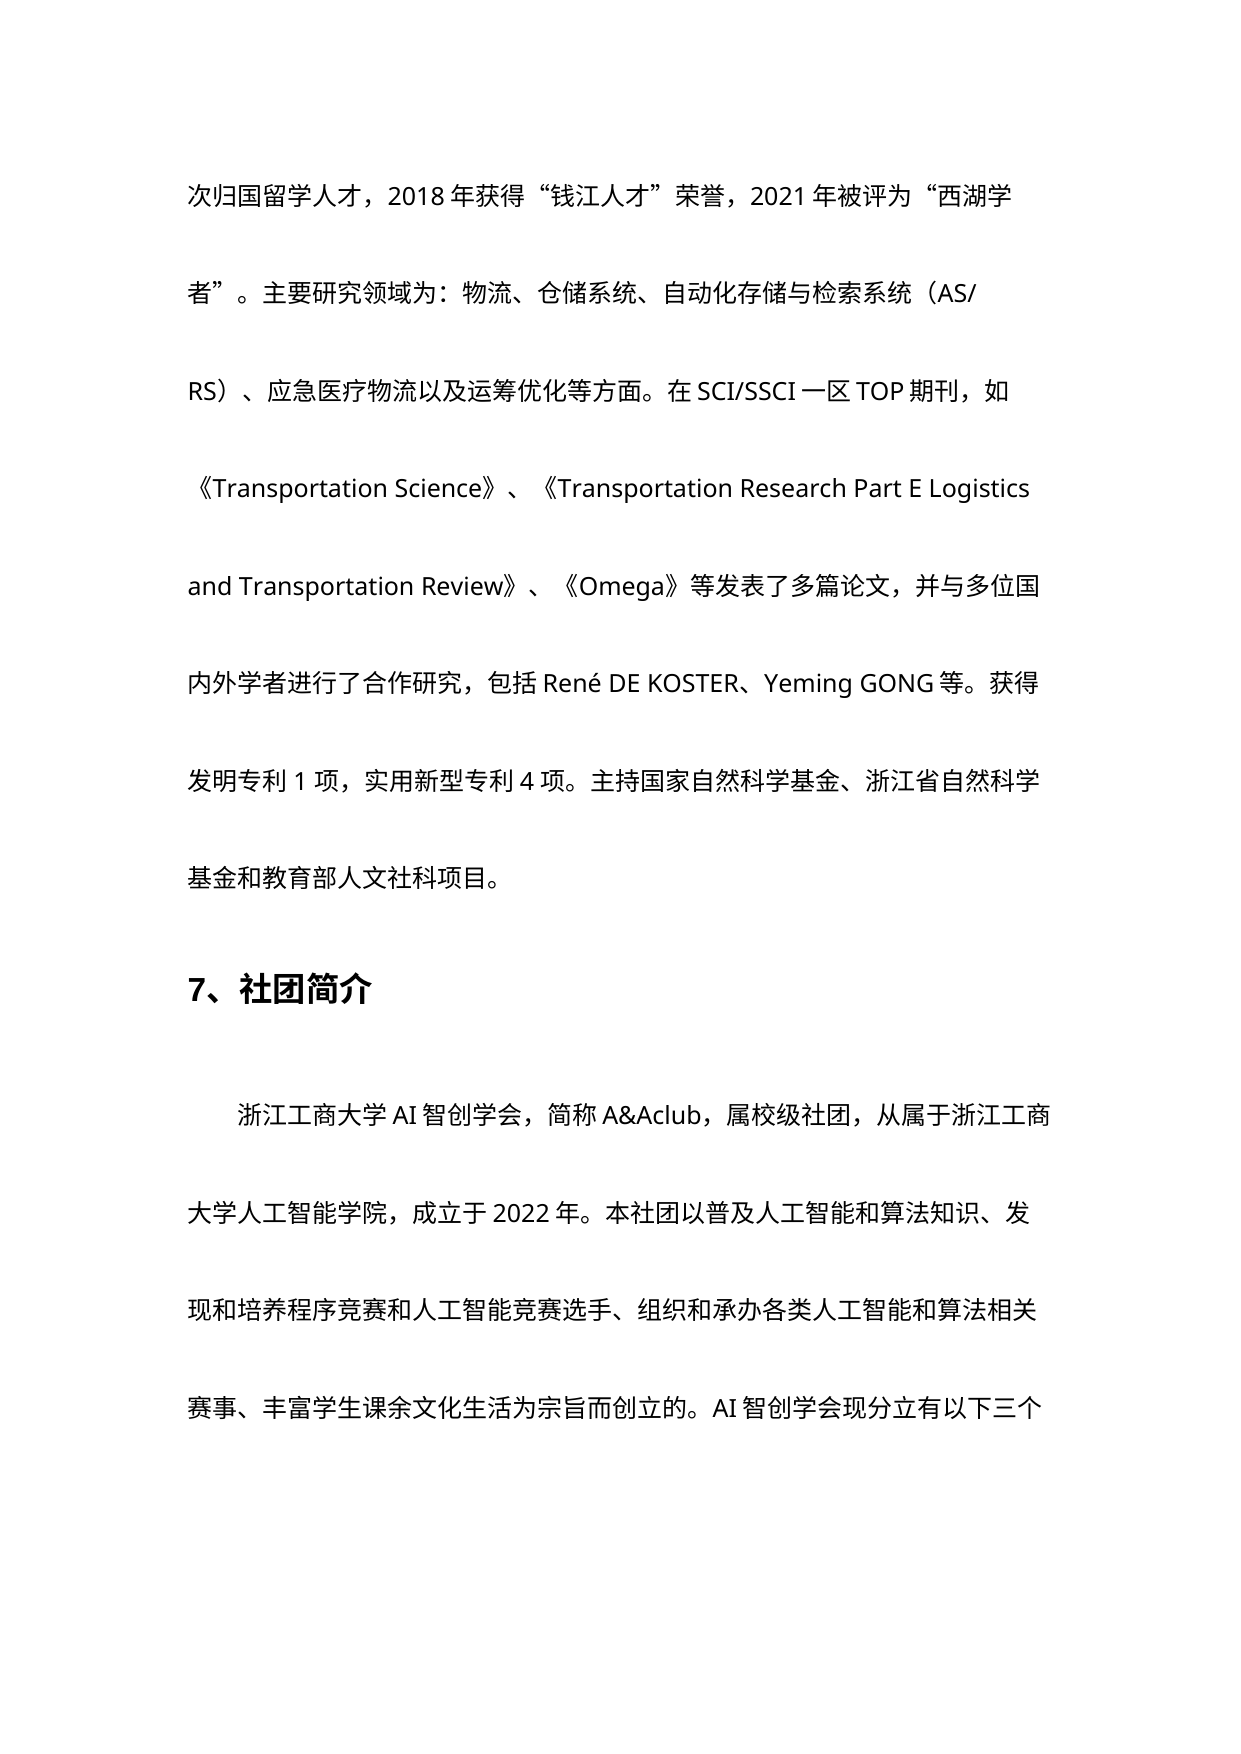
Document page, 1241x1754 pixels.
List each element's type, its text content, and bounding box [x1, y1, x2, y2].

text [187, 162, 1053, 909]
subtitle 7、社团简介 [187, 955, 1053, 1020]
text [187, 1081, 1053, 1439]
